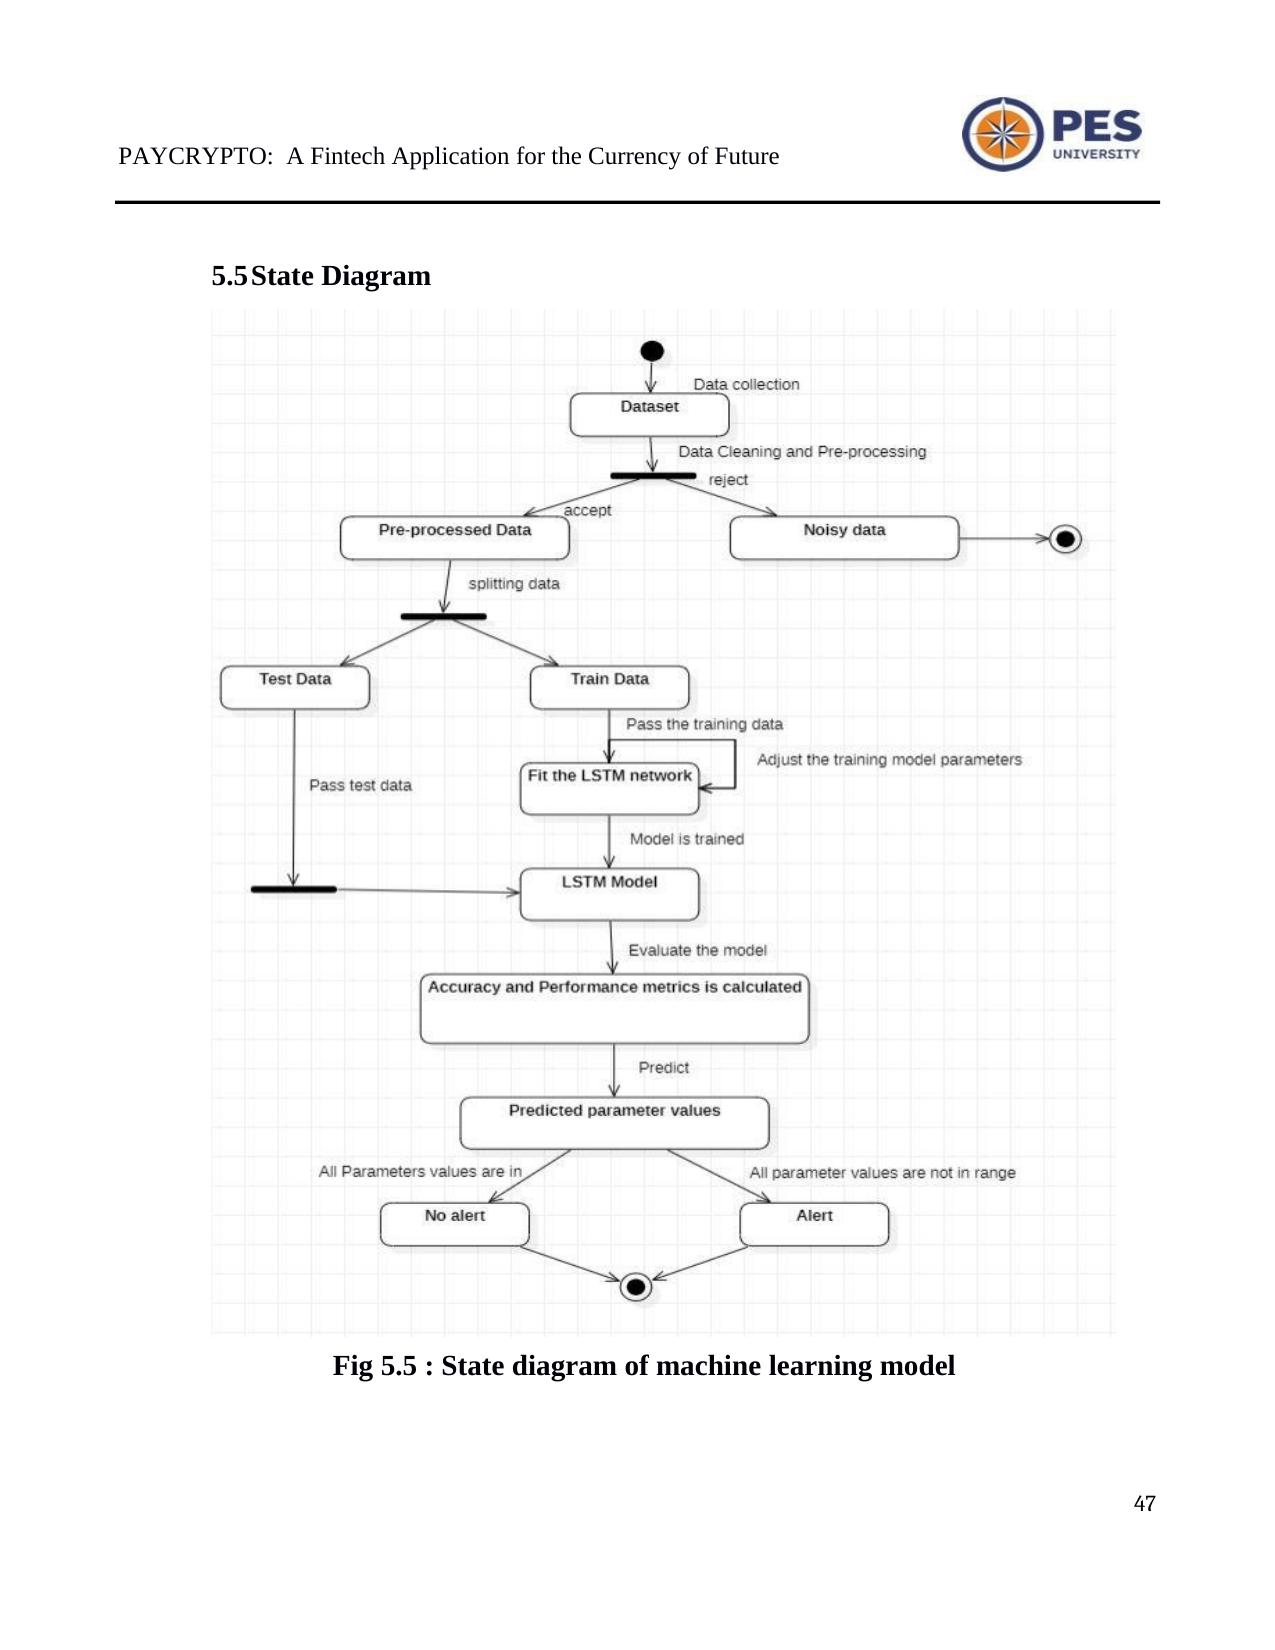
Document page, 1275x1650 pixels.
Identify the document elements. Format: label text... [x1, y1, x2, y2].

picture [211, 309, 1117, 1337]
list State Diagram [211, 258, 1206, 292]
picture [960, 95, 1146, 176]
